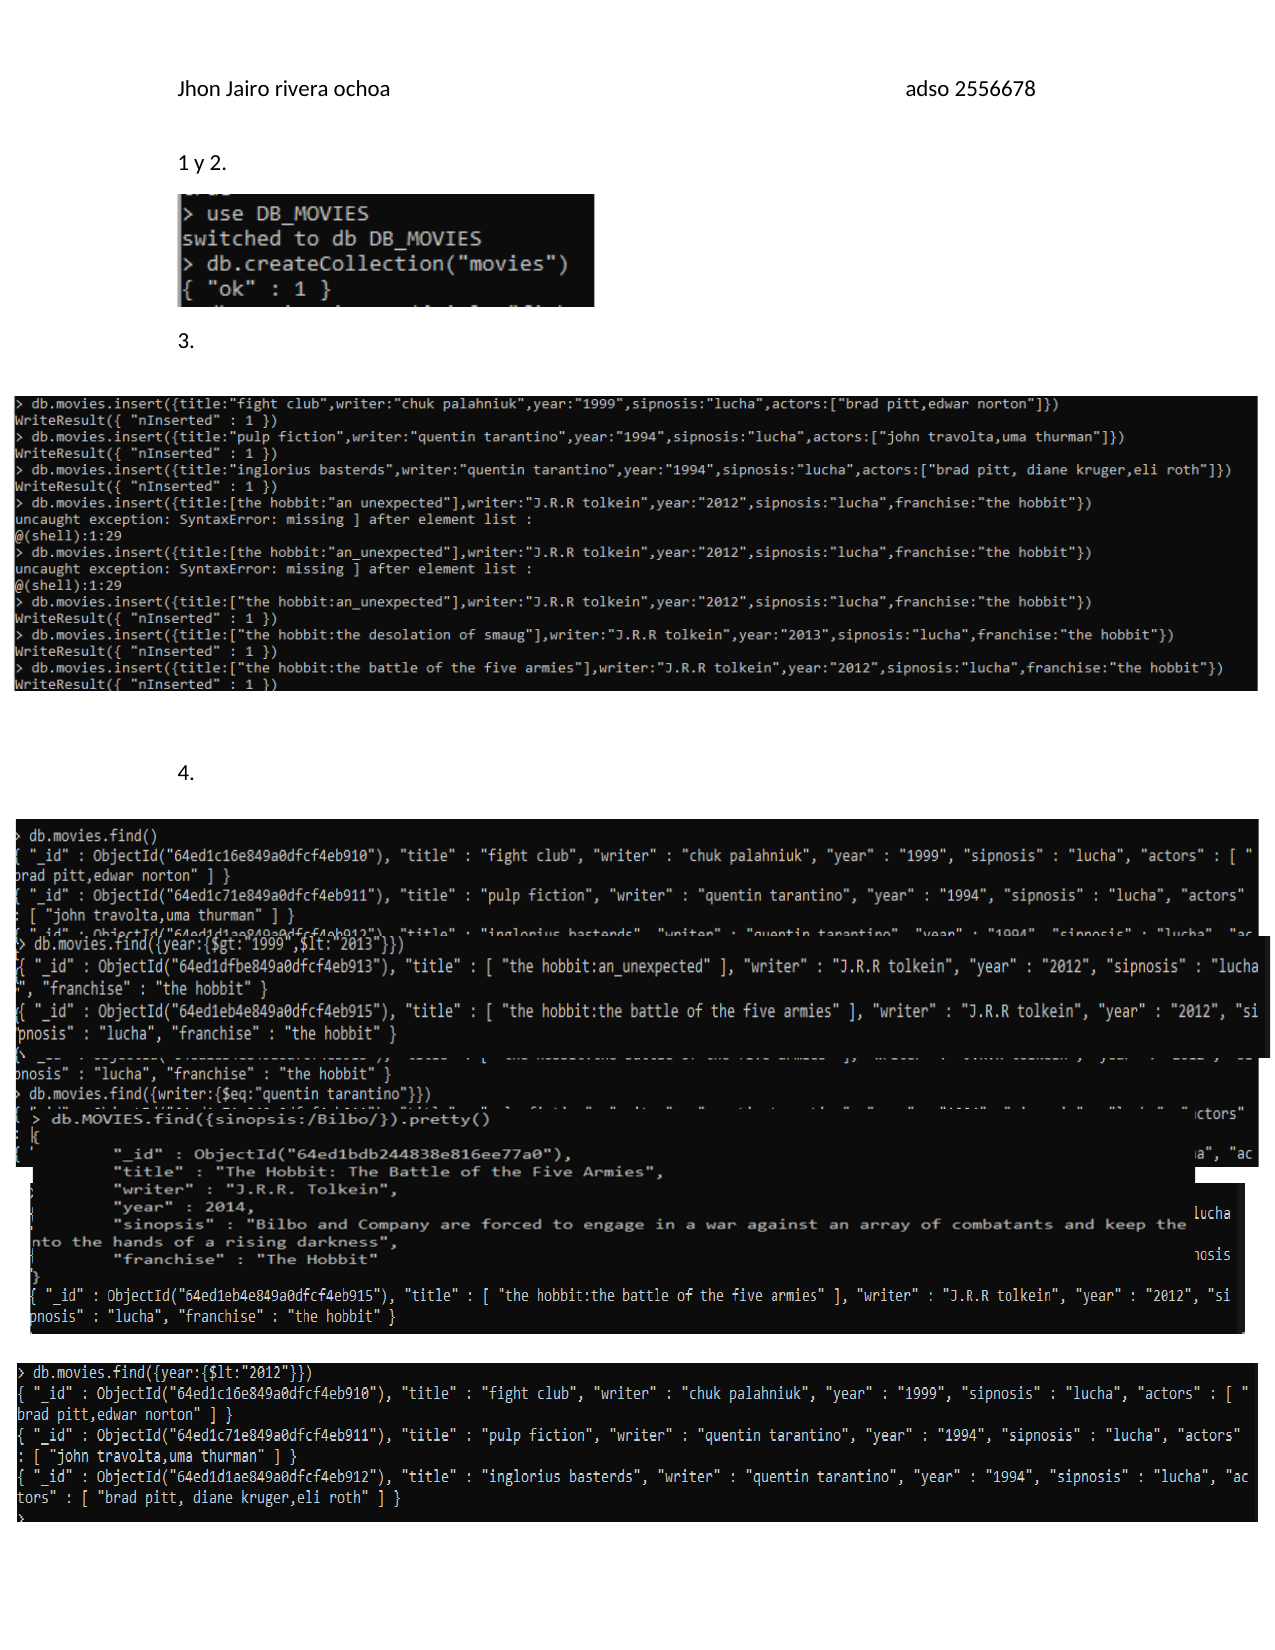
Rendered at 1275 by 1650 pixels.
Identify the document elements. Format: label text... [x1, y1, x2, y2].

picture [177, 194, 595, 307]
text 3. [177, 326, 1098, 354]
picture [14, 819, 1271, 1334]
text 1 y 2. [177, 148, 1098, 176]
text 4. [177, 758, 1098, 787]
picture [13, 396, 1258, 691]
picture [17, 1363, 1258, 1522]
